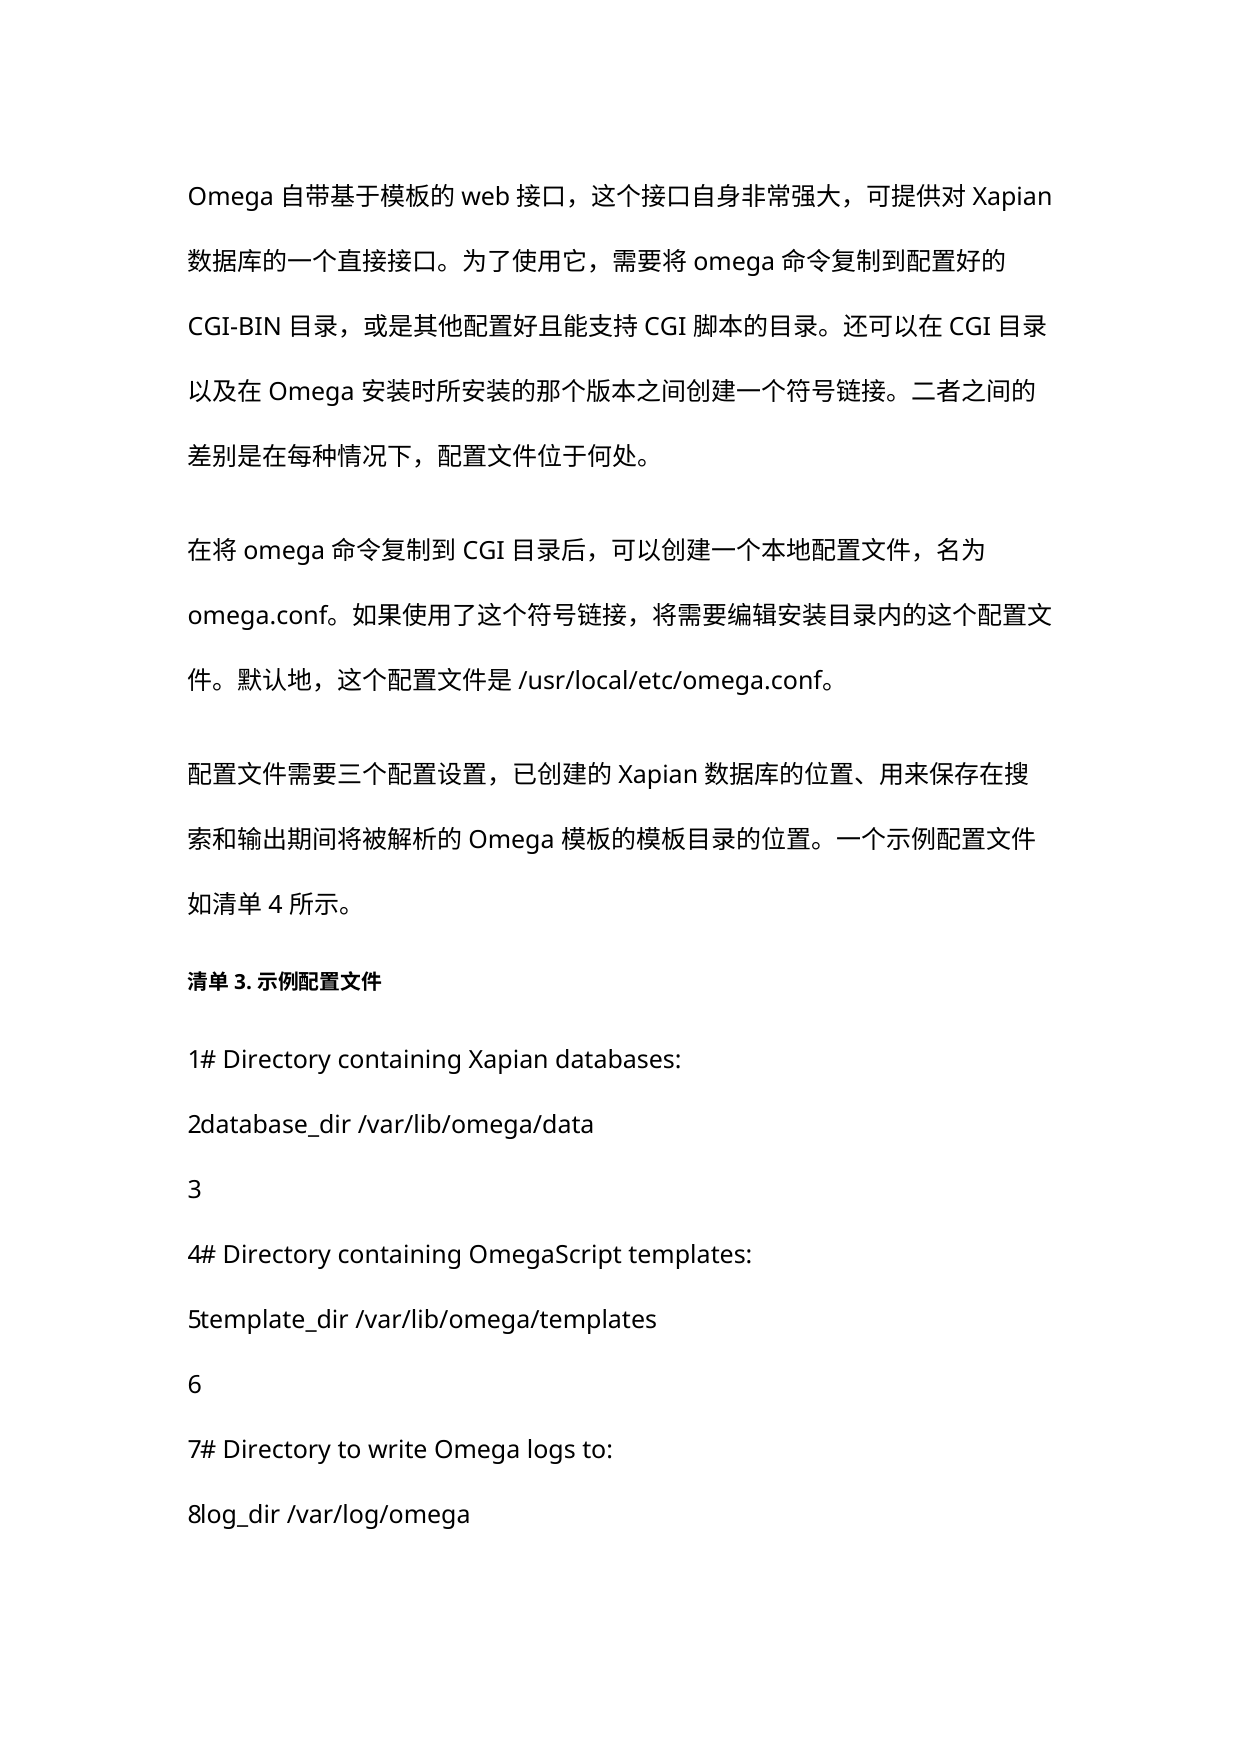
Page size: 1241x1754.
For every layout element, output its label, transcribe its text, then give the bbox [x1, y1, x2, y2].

text Omega 自带基于模板的 web 接口，这个接口自身非常强大，可提供对 Xapian 数据库的一个直接接口。为了使用它，需要将 omega 命令复制到配置好的 CGI-BIN 目录，或是其他配置好且能支持 CGI 脚本的目录。还可以在 CGI 目录以及在 Omega 安装时所安装的那个版本之间创建一个符号链接。二者之间的差别是在每种情况下，配置文件位于何处。 [187, 162, 1053, 487]
text 配置文件需要三个配置设置，已创建的 Xapian 数据库的位置、用来保存在搜索和输出期间将被解析的 Omega 模板的模板目录的位置。一个示例配置文件如清单 4 所示。 [187, 740, 1053, 935]
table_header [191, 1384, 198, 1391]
table_header # Directory containing Xapian databases: database_dir /var/lib/omega/data # Directory containing OmegaScript templates: template_dir /var/lib/omega/templates # Directory to write Omega logs to: log_dir /var/log/omega [200, 1026, 762, 1546]
text 在将 omega 命令复制到 CGI 目录后，可以创建一个本地配置文件，名为 omega.conf。如果使用了这个符号链接，将需要编辑安装目录内的这个配置文件。默认地，这个配置文件是 /usr/local/etc/omega.conf。 [187, 516, 1053, 711]
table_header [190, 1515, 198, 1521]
text 清单 3. 示例配置文件 [187, 964, 1053, 997]
